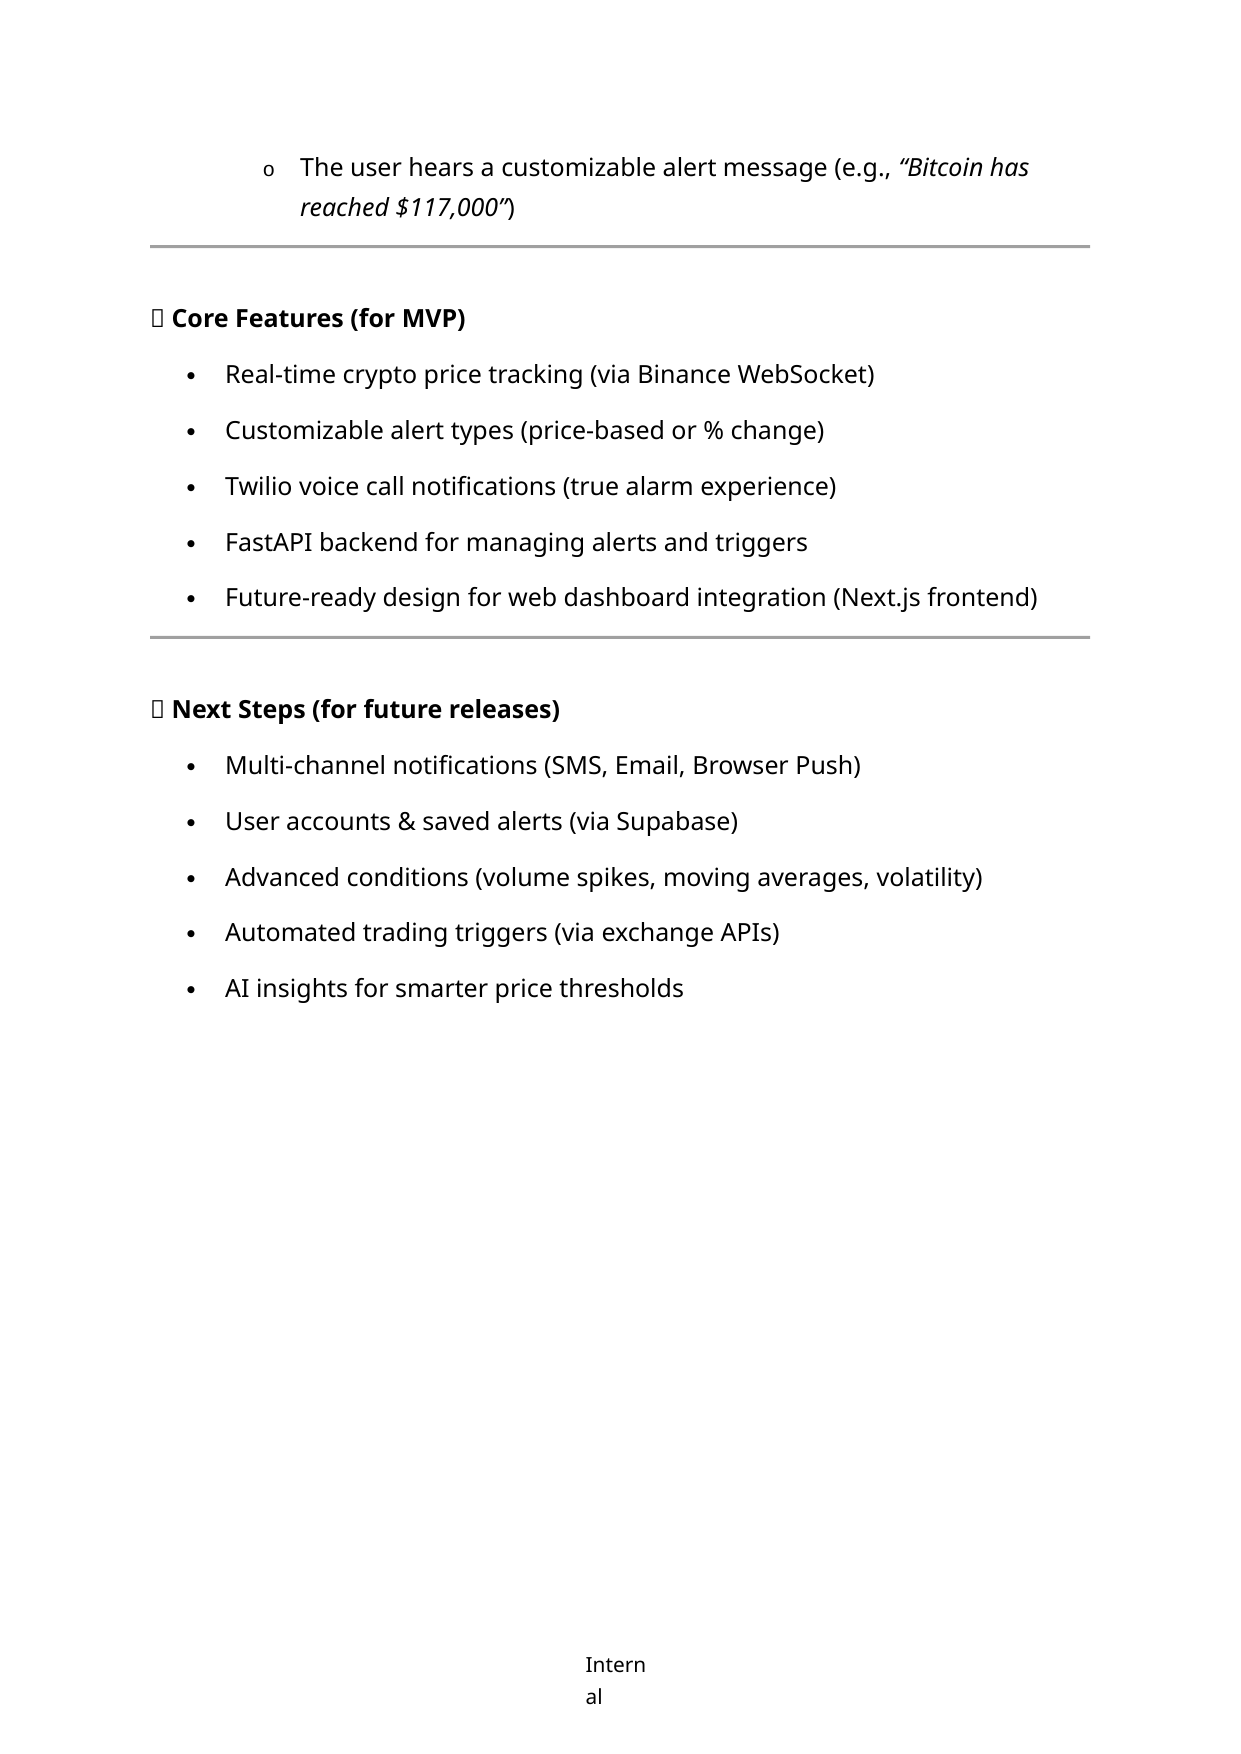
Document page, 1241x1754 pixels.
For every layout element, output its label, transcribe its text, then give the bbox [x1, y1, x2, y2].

text 🧩 Core Features (for MVP) [150, 301, 1090, 335]
list Customizable alert types (price-based or % change) [187, 412, 1090, 447]
list AI insights for smarter price thresholds [187, 971, 1090, 1005]
list Future-ready design for web dashboard integration (Next.js frontend) [187, 580, 1090, 614]
list The user hears a customizable alert message (e.g., “Bitcoin has reached $117,000”) [262, 150, 1090, 223]
list Twilio voice call notifications (true alarm experience) [187, 468, 1090, 502]
list Real-time crypto price tracking (via Binance WebSocket) [187, 357, 1090, 391]
list Advanced conditions (volume spikes, moving averages, volatility) [187, 859, 1090, 893]
text 🔜 Next Steps (for future releases) [150, 692, 1090, 726]
list FastAPI backend for managing alerts and triggers [187, 524, 1090, 558]
list Multi-channel notifications (SMS, Email, Browser Push) [187, 747, 1090, 782]
list User accounts & saved alerts (via Supabase) [187, 803, 1090, 837]
list Automated trading triggers (via exchange APIs) [187, 915, 1090, 949]
